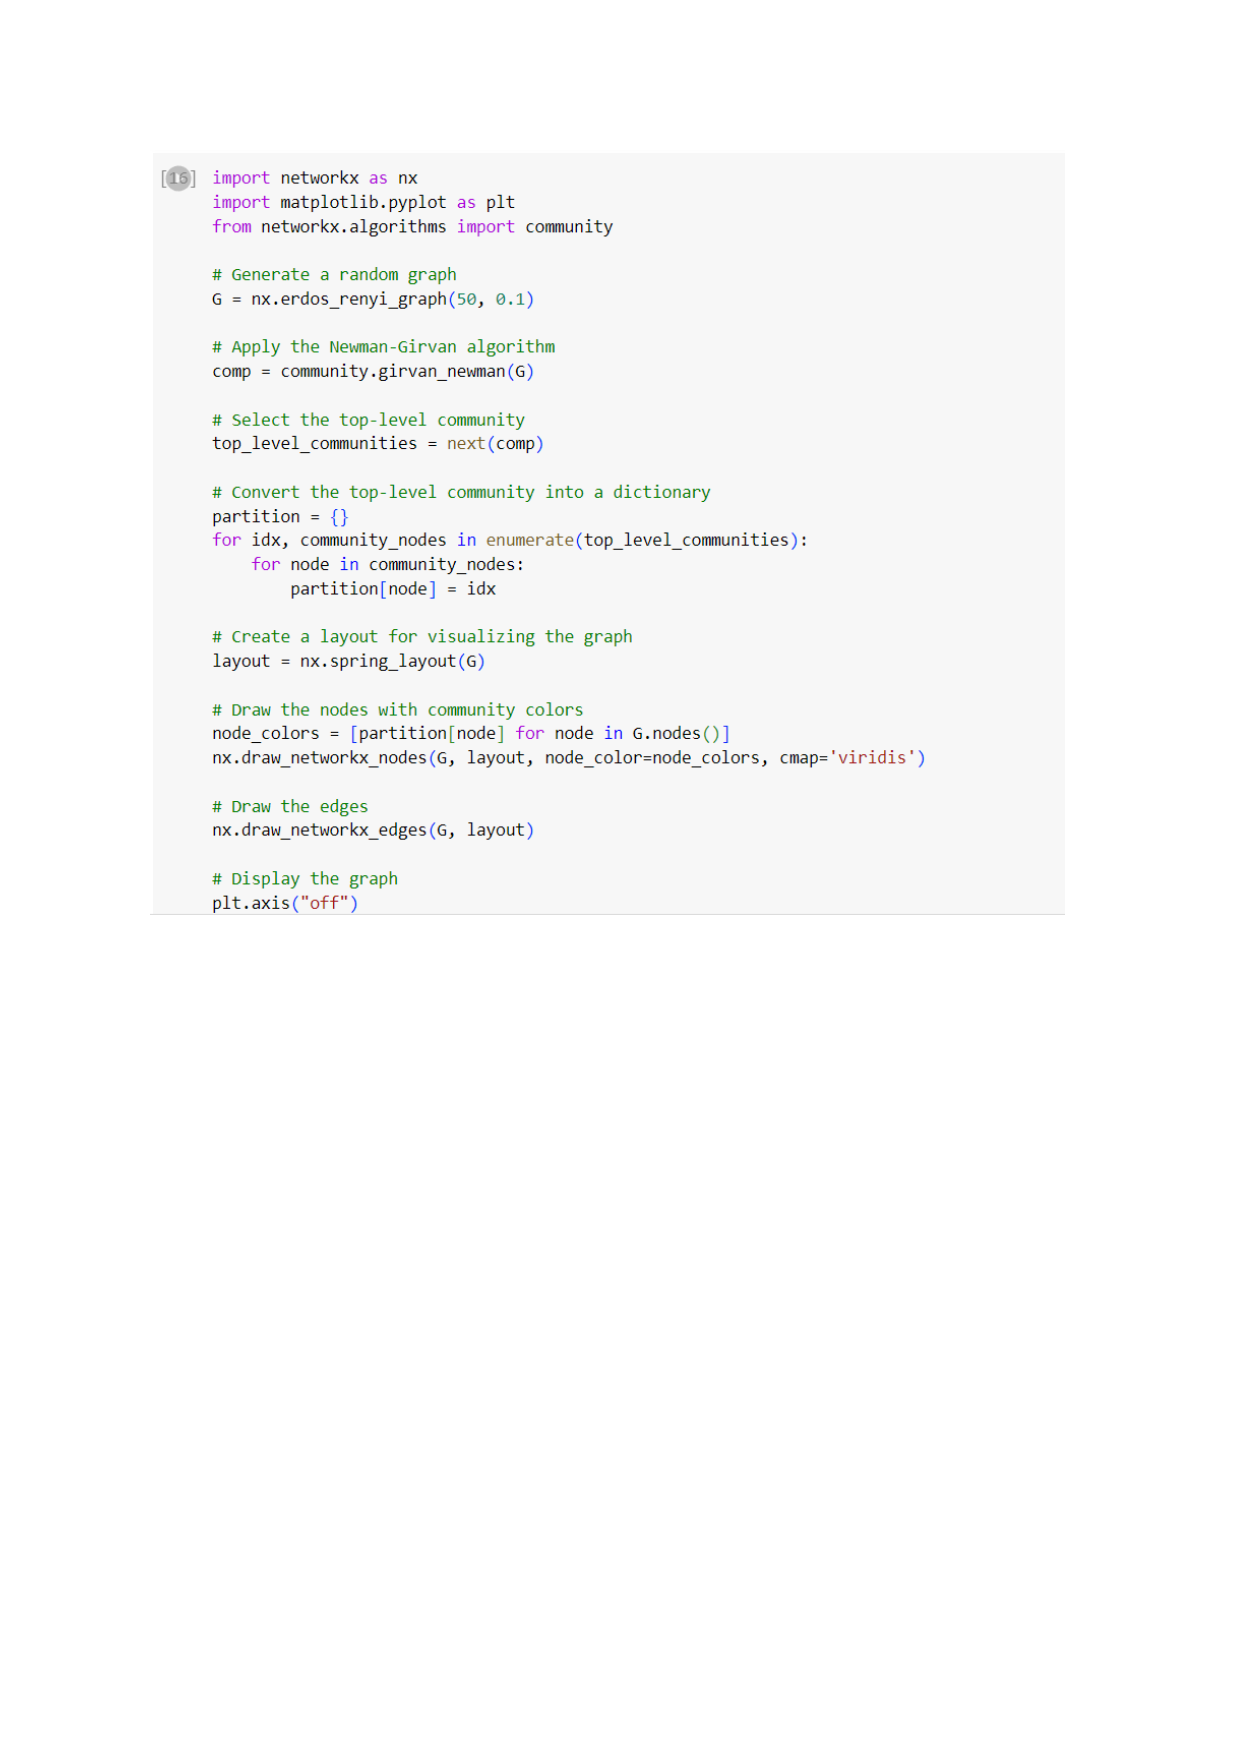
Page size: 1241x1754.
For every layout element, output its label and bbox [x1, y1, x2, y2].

picture [150, 150, 1065, 918]
